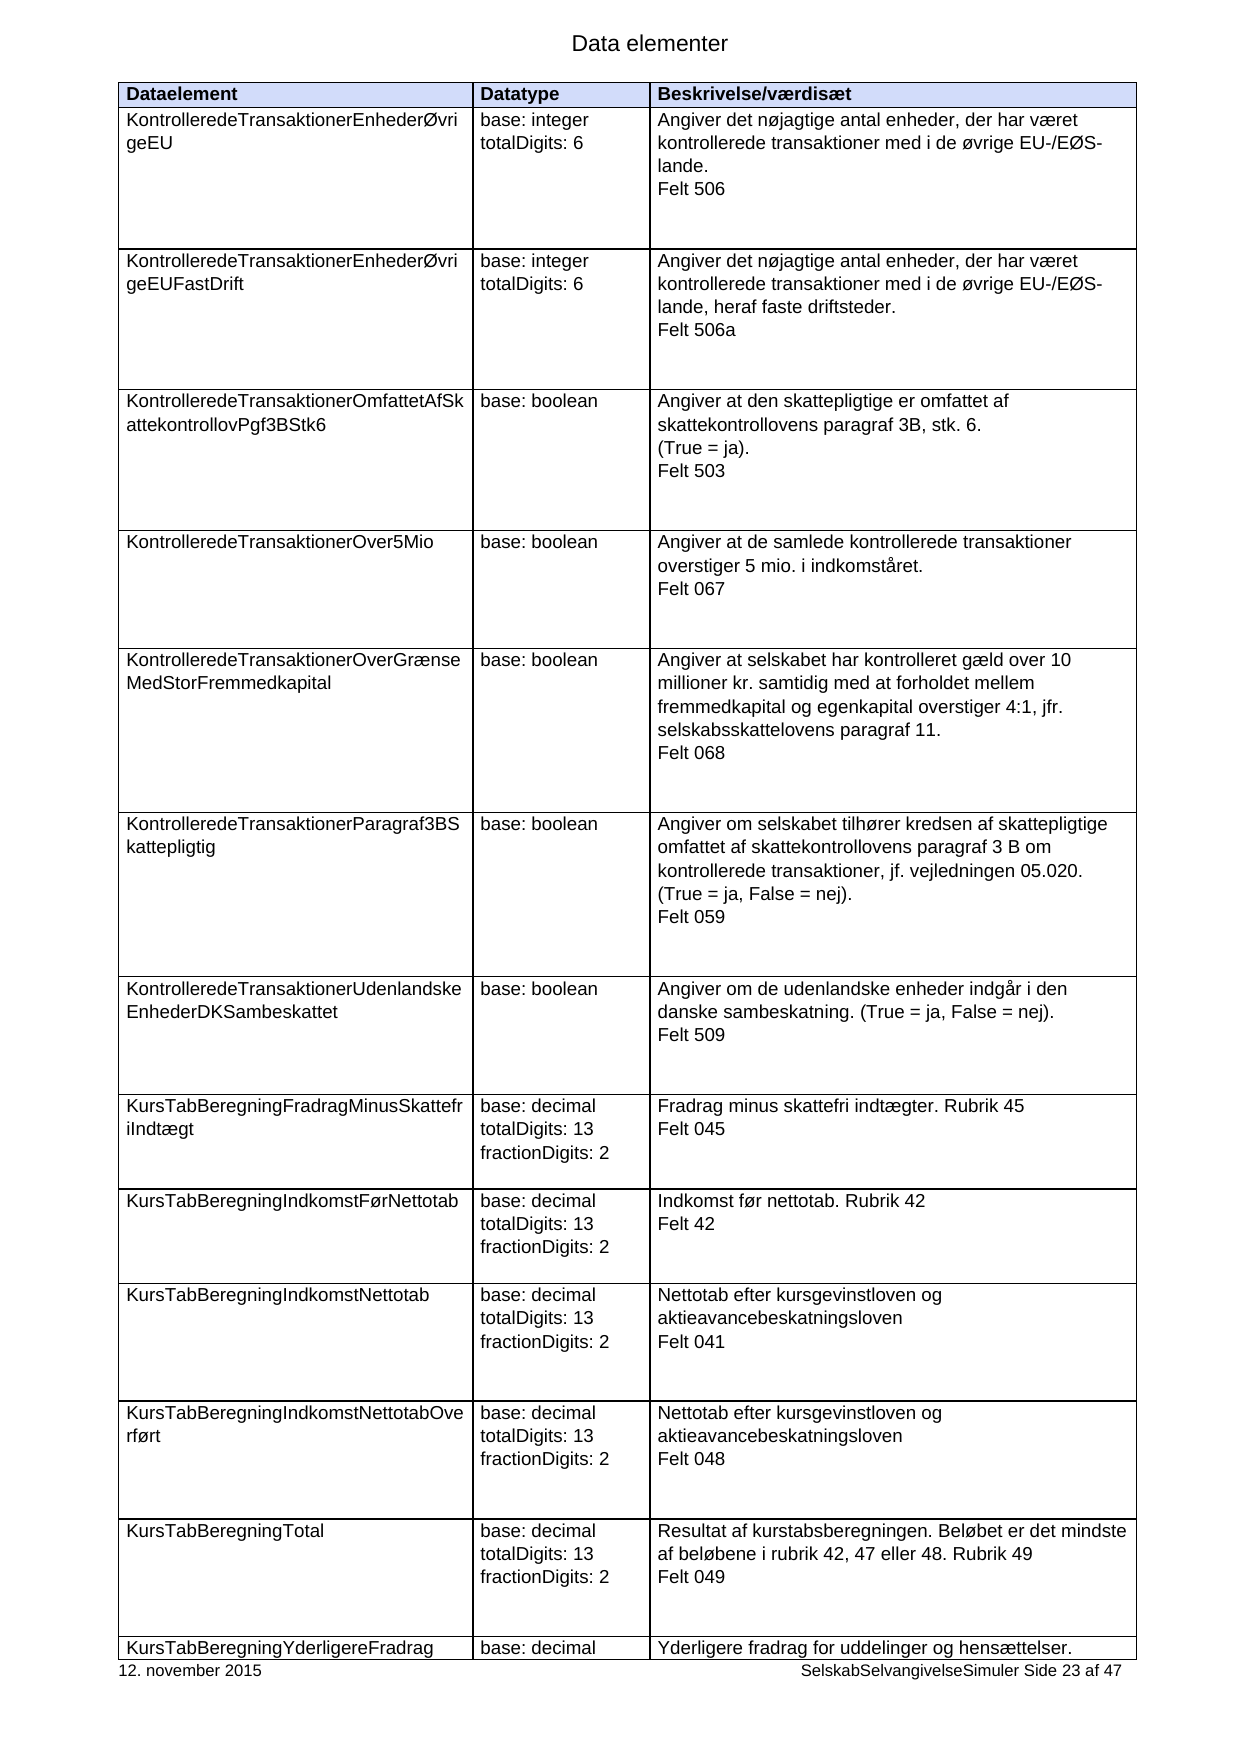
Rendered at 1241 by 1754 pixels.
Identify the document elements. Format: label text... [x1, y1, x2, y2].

table_cell Angiver det nøjagtige antal enheder, der har været kontrollerede transaktioner med i de øvrige EU-/EØS-lande. Felt 506 [651, 108, 1136, 248]
table_cell base: decimal totalDigits: 13 fractionDigits: 2 [474, 1190, 649, 1282]
table_cell base: boolean [474, 977, 649, 1093]
table_cell KontrolleredeTransaktionerEnhederØvrigeEU [119, 108, 472, 248]
table_cell KontrolleredeTransaktionerOverGrænseMedStorFremmedkapital [119, 649, 472, 812]
table_cell base: boolean [474, 813, 649, 976]
table_cell KontrolleredeTransaktionerOmfattetAfSkattekontrollovPgf3BStk6 [119, 390, 472, 530]
table_cell KontrolleredeTransaktionerUdenlandskeEnhederDKSambeskattet [119, 977, 472, 1093]
table_cell base: decimal totalDigits: 13 fractionDigits: 2 [474, 1284, 649, 1400]
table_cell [474, 1637, 649, 1659]
table_cell Fradrag minus skattefri indtægter. Rubrik 45 Felt 045 [651, 1095, 1136, 1188]
table_cell base: decimal totalDigits: 13 fractionDigits: 2 [474, 1095, 649, 1188]
table_cell KontrolleredeTransaktionerEnhederØvrigeEUFastDrift [119, 250, 472, 389]
table_cell Angiver at den skattepligtige er omfattet af skattekontrollovens paragraf 3B, stk. 6. (True = ja). Felt 503 [651, 390, 1136, 530]
table_cell KursTabBeregningTotal [119, 1520, 472, 1636]
table_cell Nettotab efter kursgevinstloven og aktieavancebeskatningsloven Felt 048 [651, 1402, 1136, 1518]
table_header Beskrivelse/værdisæt [651, 83, 1136, 107]
table_cell KursTabBeregningFradragMinusSkattefriIndtægt [119, 1095, 472, 1188]
table_cell KursTabBeregningIndkomstNettotab [119, 1284, 472, 1400]
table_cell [474, 108, 649, 248]
table_cell KursTabBeregningIndkomstNettotabOverført [119, 1402, 472, 1518]
table_cell Angiver at de samlede kontrollerede transaktioner overstiger 5 mio. i indkomståret. Felt 067 [651, 531, 1136, 647]
table_header Dataelement [119, 83, 472, 107]
table_cell base: integer totalDigits: 6 [474, 250, 649, 389]
table_cell KontrolleredeTransaktionerParagraf3BSkattepligtig [119, 813, 472, 976]
table_cell base: decimal totalDigits: 13 fractionDigits: 2 [474, 1402, 649, 1518]
table_cell Angiver om de udenlandske enheder indgår i den danske sambeskatning. (True = ja, False = nej). Felt 509 [651, 977, 1136, 1093]
table_cell Angiver at selskabet har kontrolleret gæld over 10 millioner kr. samtidig med at forholdet mellem fremmedkapital og egenkapital overstiger 4:1, jfr. selskabsskattelovens paragraf 11. Felt 068 [651, 649, 1136, 812]
table_cell Indkomst før nettotab. Rubrik 42 Felt 42 [651, 1190, 1136, 1282]
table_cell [119, 1637, 472, 1659]
table_cell KursTabBeregningIndkomstFørNettotab [119, 1190, 472, 1282]
table_cell base: boolean [474, 390, 649, 530]
table_header Datatype [474, 83, 649, 107]
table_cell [474, 1520, 649, 1636]
table_cell Angiver det nøjagtige antal enheder, der har været kontrollerede transaktioner med i de øvrige EU-/EØS-lande, heraf faste driftsteder. Felt 506a [651, 250, 1136, 389]
table_cell KontrolleredeTransaktionerOver5Mio [119, 531, 472, 647]
table_cell base: boolean [474, 531, 649, 647]
table_cell Resultat af kurstabsberegningen. Beløbet er det mindste af beløbene i rubrik 42, 47 eller 48. Rubrik 49 Felt 049 [651, 1520, 1136, 1636]
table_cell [651, 1637, 1136, 1659]
table_cell base: boolean [474, 649, 649, 812]
table_cell Nettotab efter kursgevinstloven og aktieavancebeskatningsloven Felt 041 [651, 1284, 1136, 1400]
table_cell Angiver om selskabet tilhører kredsen af skattepligtige omfattet af skattekontrollovens paragraf 3 B om kontrollerede transaktioner, jf. vejledningen 05.020. (True = ja, False = nej). Felt 059 [651, 813, 1136, 976]
